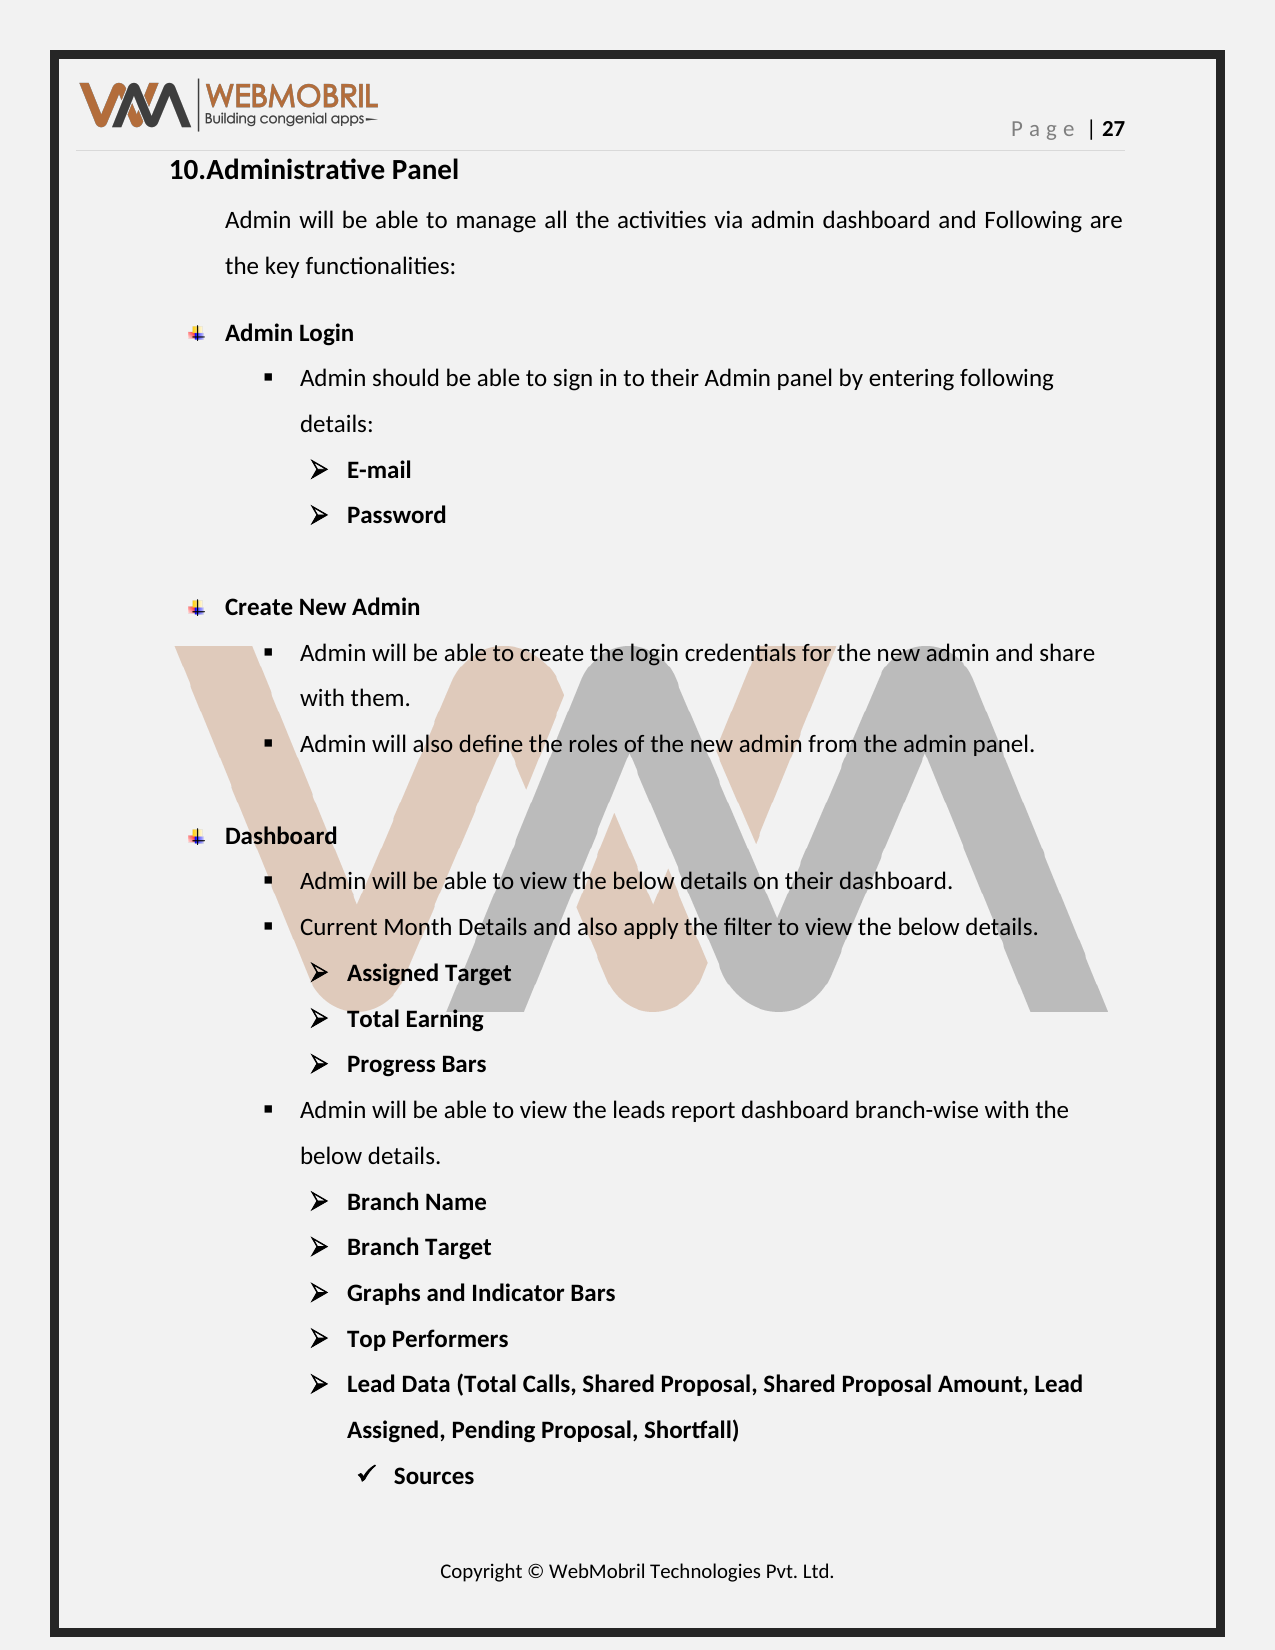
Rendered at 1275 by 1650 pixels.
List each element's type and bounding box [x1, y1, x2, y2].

picture [188, 598, 205, 616]
picture [150, 621, 1126, 1030]
picture [76, 75, 381, 136]
picture [188, 324, 205, 341]
